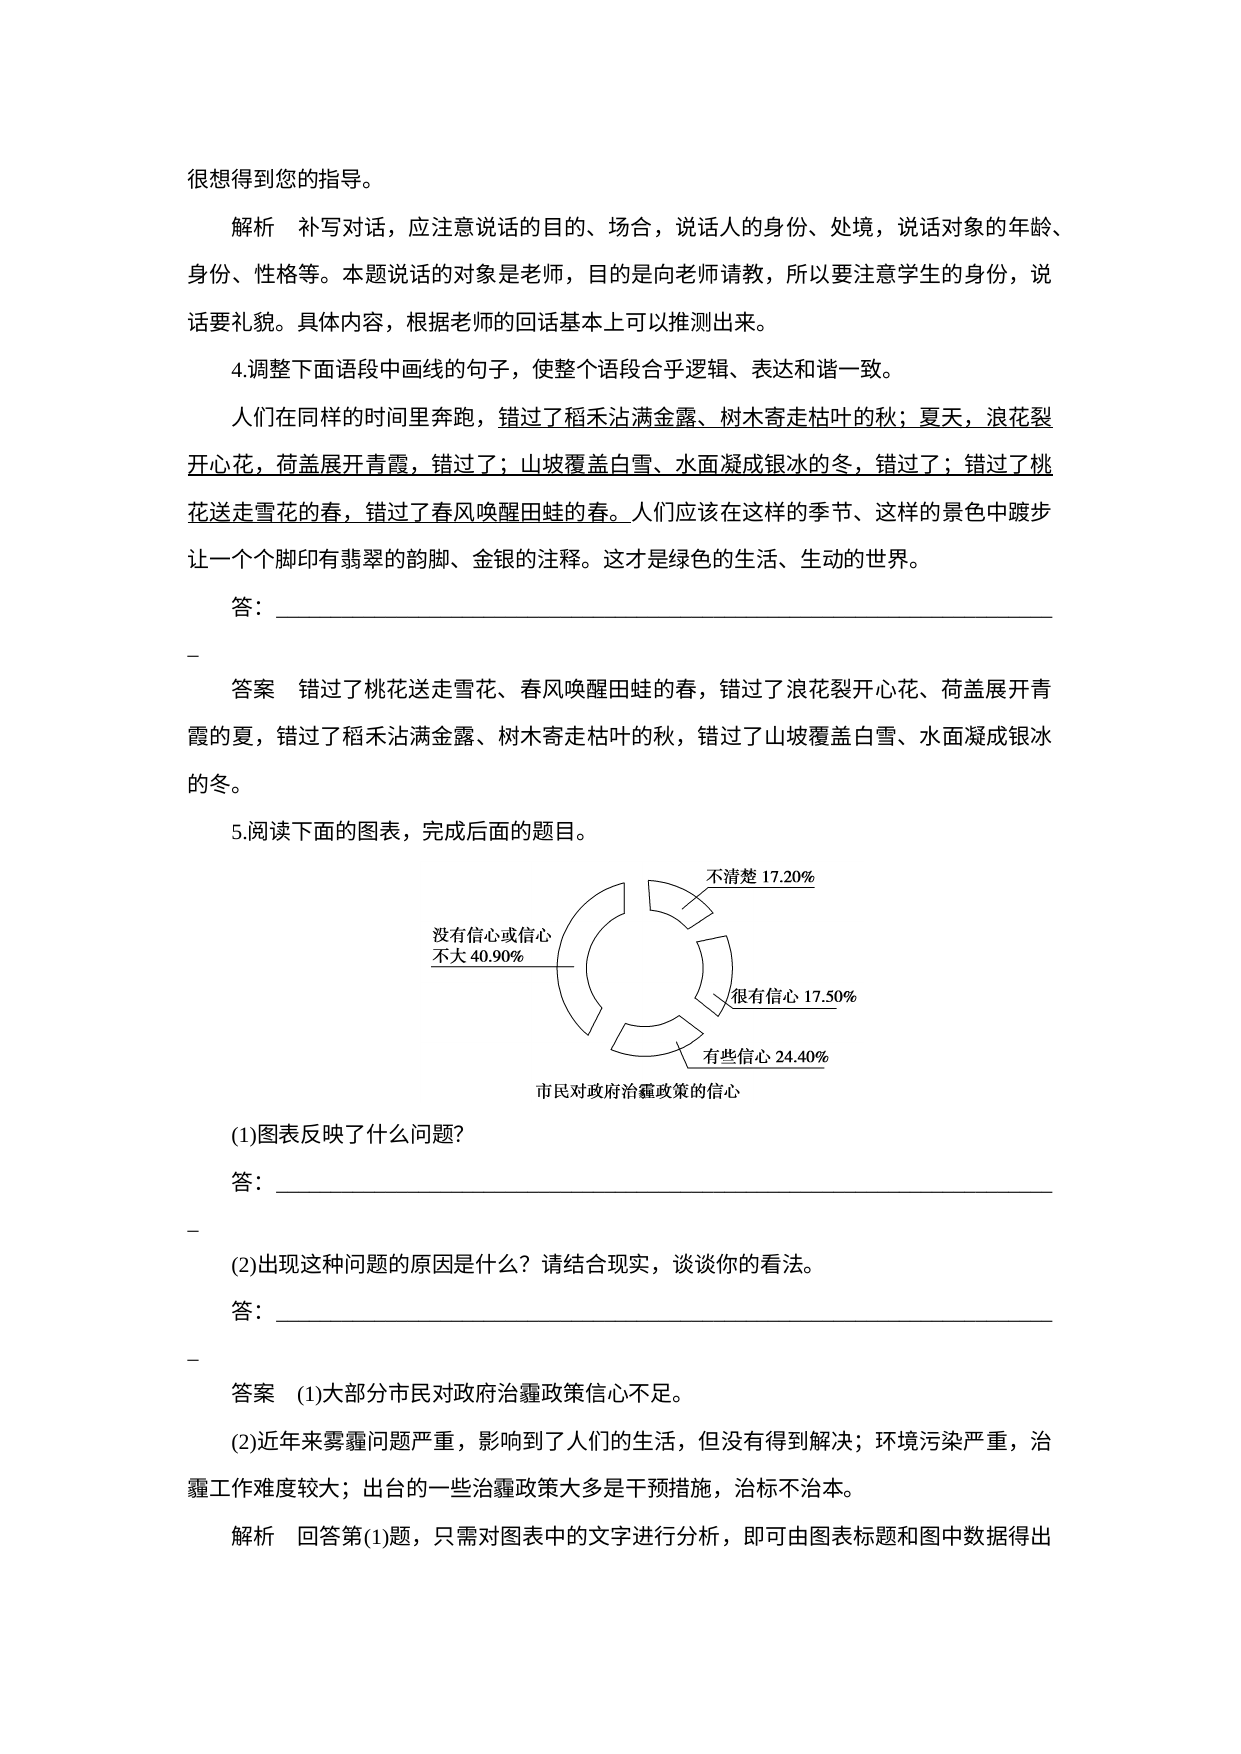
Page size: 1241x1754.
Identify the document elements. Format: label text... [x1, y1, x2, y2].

text (1)图表反映了什么问题？ [187, 1117, 1053, 1149]
text 人们在同样的时间里奔跑，错过了稻禾沾满金露、树木寄走枯叶的秋；夏天，浪花裂开心花，荷盖展开青霞，错过了；山坡覆盖白雪、水面凝成银冰的冬，错过了；错过了桃花送走雪花的春，错过了春风唤醒田蛙的春。人们应该在这样的季节、这样的景色中踱步，让一个个脚印有翡翠的韵脚、金银的注释。这才是绿色的生活、生动的世界。 [187, 399, 1053, 474]
text 4.调整下面语段中画线的句子，使整个语段合乎逻辑、表达和谐一致。 [187, 352, 1053, 384]
text 解析 补写对话，应注意说话的目的、场合，说话人的身份、处境，说话对象的年龄、身份、性格等。本题说话的对象是老师，目的是向老师请教，所以要注意学生的身份，说话要礼貌。具体内容，根据老师的回话基本上可以推测出来。 [187, 209, 1053, 336]
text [187, 1519, 1053, 1550]
text 答案 错过了桃花送走雪花、春风唤醒田蛙的春，错过了浪花裂开心花、荷盖展开青霞的夏，错过了稻禾沾满金露、树木寄走枯叶的秋，错过了山坡覆盖白雪、水面凝成银冰的冬。 [187, 672, 1053, 798]
text 人们在同样的时间里奔跑，错过了稻禾沾满金露、树木寄走枯叶的秋；夏天，浪花裂开心花，荷盖展开青霞，错过了；山坡覆盖白雪、水面凝成银冰的冬，错过了；错过了桃花送走雪花的春，错过了春风唤醒田蛙的春。人们应该在这样的季节、这样的景色中踱步，让一个个脚印有翡翠的韵脚、金银的注释。这才是绿色的生活、生动的世界。 [187, 475, 1053, 574]
text 答案 (1)大部分市民对政府治霾政策信心不足。 [187, 1376, 1053, 1408]
text (2)近年来雾霾问题严重，影响到了人们的生活，但没有得到解决；环境污染严重，治霾工作难度较大；出台的一些治霾政策大多是干预措施，治标不治本。 [187, 1424, 1053, 1503]
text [187, 162, 1053, 194]
text 答：________________________________________________________________________ [187, 1164, 1053, 1234]
text 答：________________________________________________________________________ [187, 589, 1053, 659]
text 5.阅读下面的图表，完成后面的题目。 [187, 814, 1053, 846]
picture [420, 861, 864, 1103]
text (2)出现这种问题的原因是什么？请结合现实，谈谈你的看法。 [187, 1247, 1053, 1278]
text 答：________________________________________________________________________ [187, 1294, 1053, 1364]
